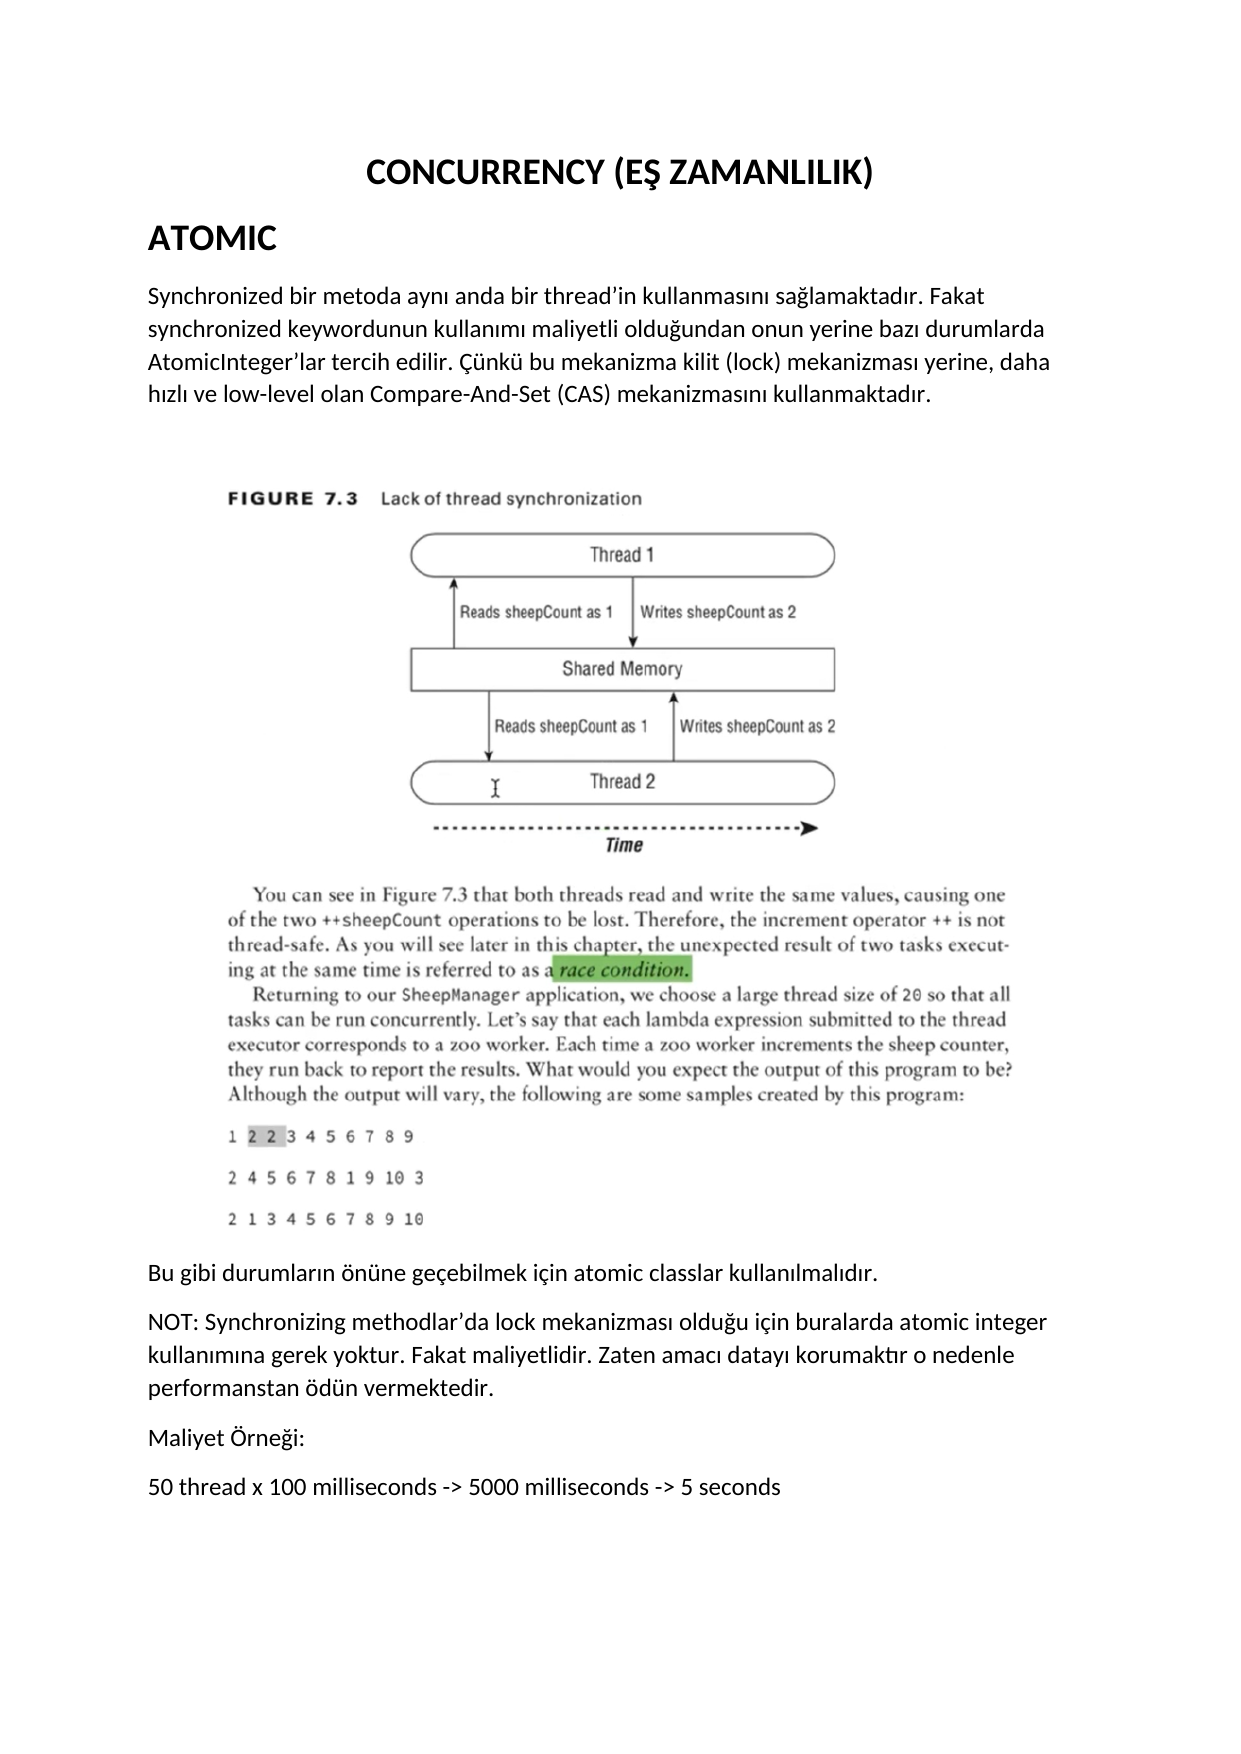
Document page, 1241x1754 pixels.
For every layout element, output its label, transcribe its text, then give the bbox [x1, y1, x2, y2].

text CONCURRENCY (EŞ ZAMANLILIK) [148, 148, 1093, 193]
text 50 thread x 100 milliseconds -> 5000 milliseconds -> 5 seconds [148, 1471, 1093, 1502]
text Bu gibi durumların önüne geçebilmek için atomic classlar kullanılmalıdır. [148, 1257, 1093, 1287]
picture [147, 477, 1093, 1238]
text Synchronized bir metoda aynı anda bir thread’in kullanmasını sağlamaktadır. Fakat synchronized keywordunun kullanımı maliyetli olduğundan onun yerine bazı durumlarda AtomicInteger’lar tercih edilir. Çünkü bu mekanizma kilit (lock) mekanizması yerine, daha hızlı ve low-level olan Compare-And-Set (CAS) mekanizmasını kullanmaktadır. [148, 280, 1093, 409]
text ATOMIC [148, 214, 1093, 259]
text Maliyet Örneği: [148, 1422, 1093, 1452]
text NOT: Synchronizing methodlar’da lock mekanizması olduğu için buralarda atomic integer kullanımına gerek yoktur. Fakat maliyetlidir. Zaten amacı datayı korumaktır o nedenle performanstan ödün vermektedir. [148, 1306, 1093, 1403]
